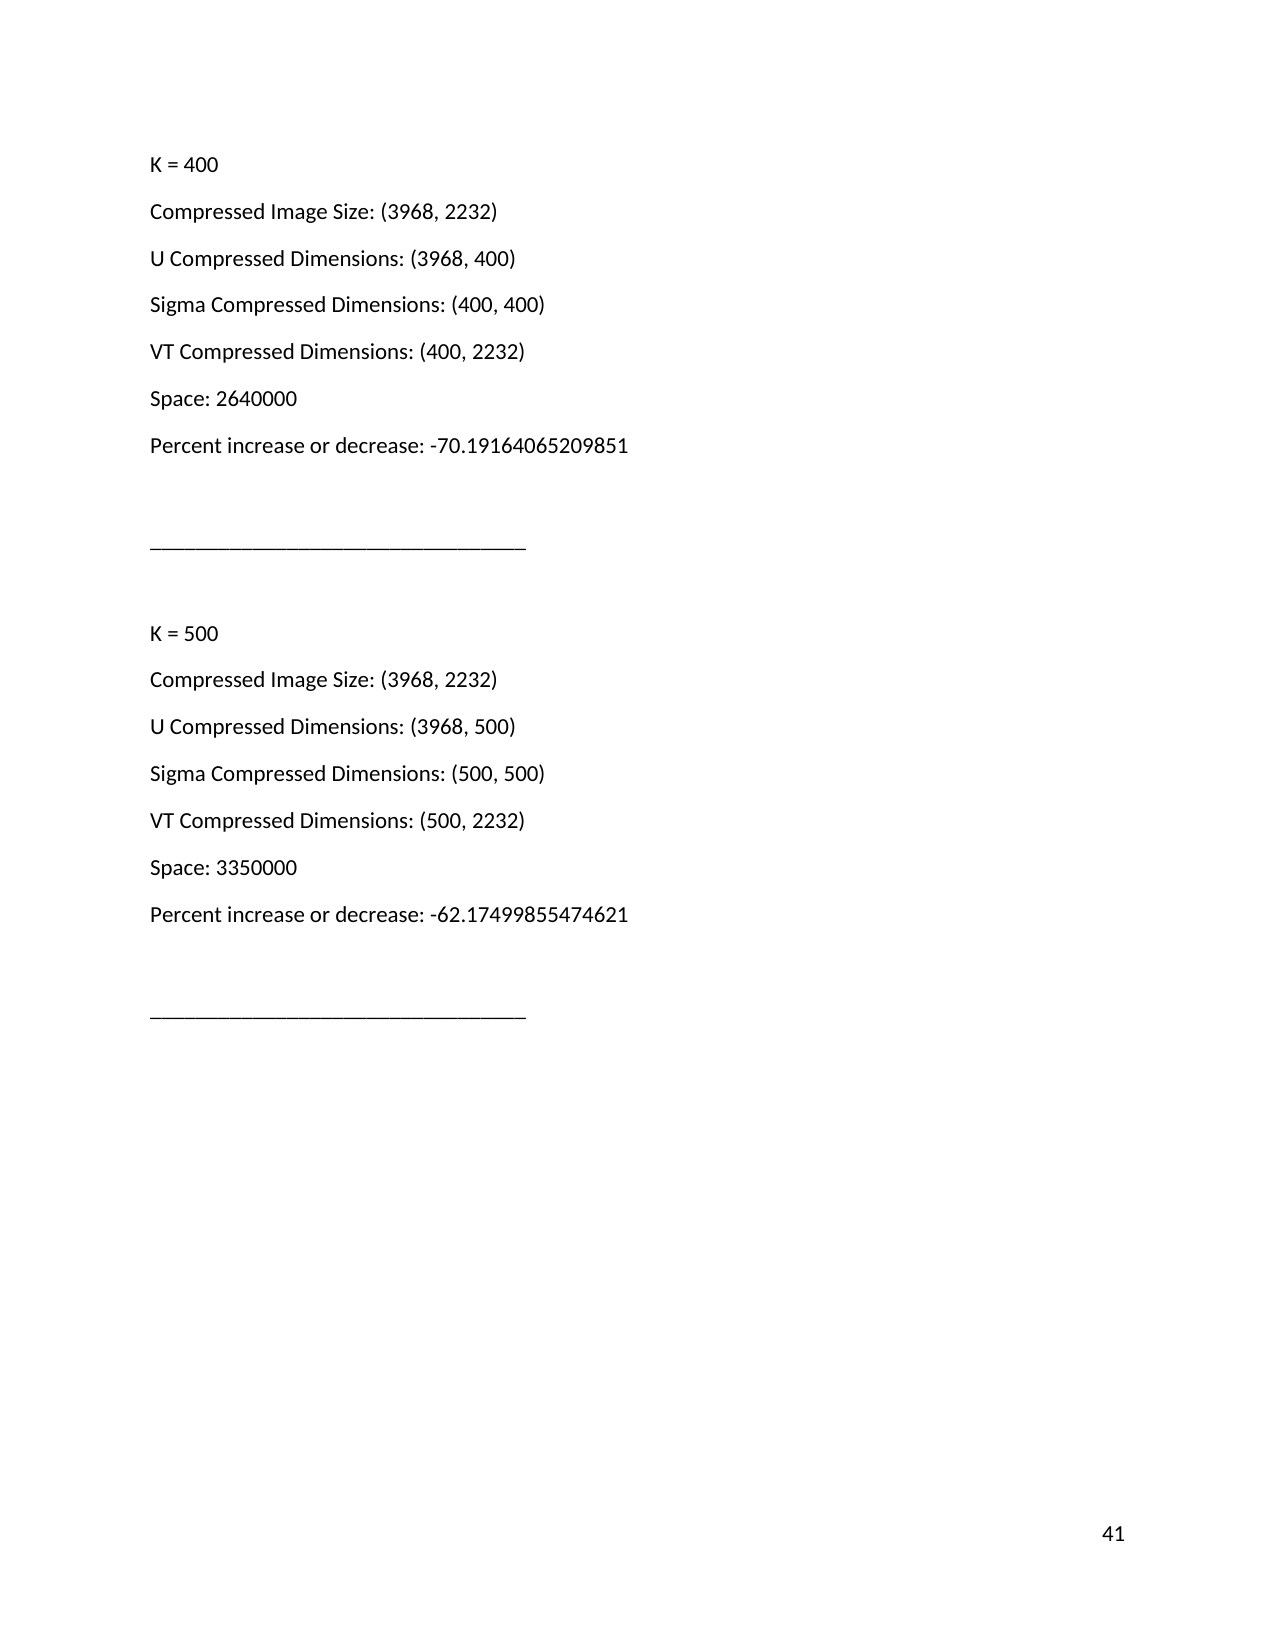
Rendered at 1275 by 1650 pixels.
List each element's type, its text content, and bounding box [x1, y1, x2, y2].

text Percent increase or decrease: -62.17499855474621 [150, 900, 1125, 928]
text _________________________________ [150, 994, 1125, 1022]
text Space: 3350000 [150, 853, 1125, 881]
text Compressed Image Size: (3968, 2232) [150, 197, 1125, 225]
text Compressed Image Size: (3968, 2232) [150, 666, 1125, 694]
text K = 400 [150, 150, 1125, 178]
text Sigma Compressed Dimensions: (500, 500) [150, 759, 1125, 787]
text VT Compressed Dimensions: (400, 2232) [150, 337, 1125, 366]
text Sigma Compressed Dimensions: (400, 400) [150, 291, 1125, 319]
text K = 500 [150, 619, 1125, 647]
text VT Compressed Dimensions: (500, 2232) [150, 806, 1125, 834]
text Percent increase or decrease: -70.19164065209851 [150, 431, 1125, 459]
text U Compressed Dimensions: (3968, 500) [150, 712, 1125, 741]
text _________________________________ [150, 525, 1125, 553]
text U Compressed Dimensions: (3968, 400) [150, 244, 1125, 272]
text Space: 2640000 [150, 384, 1125, 412]
